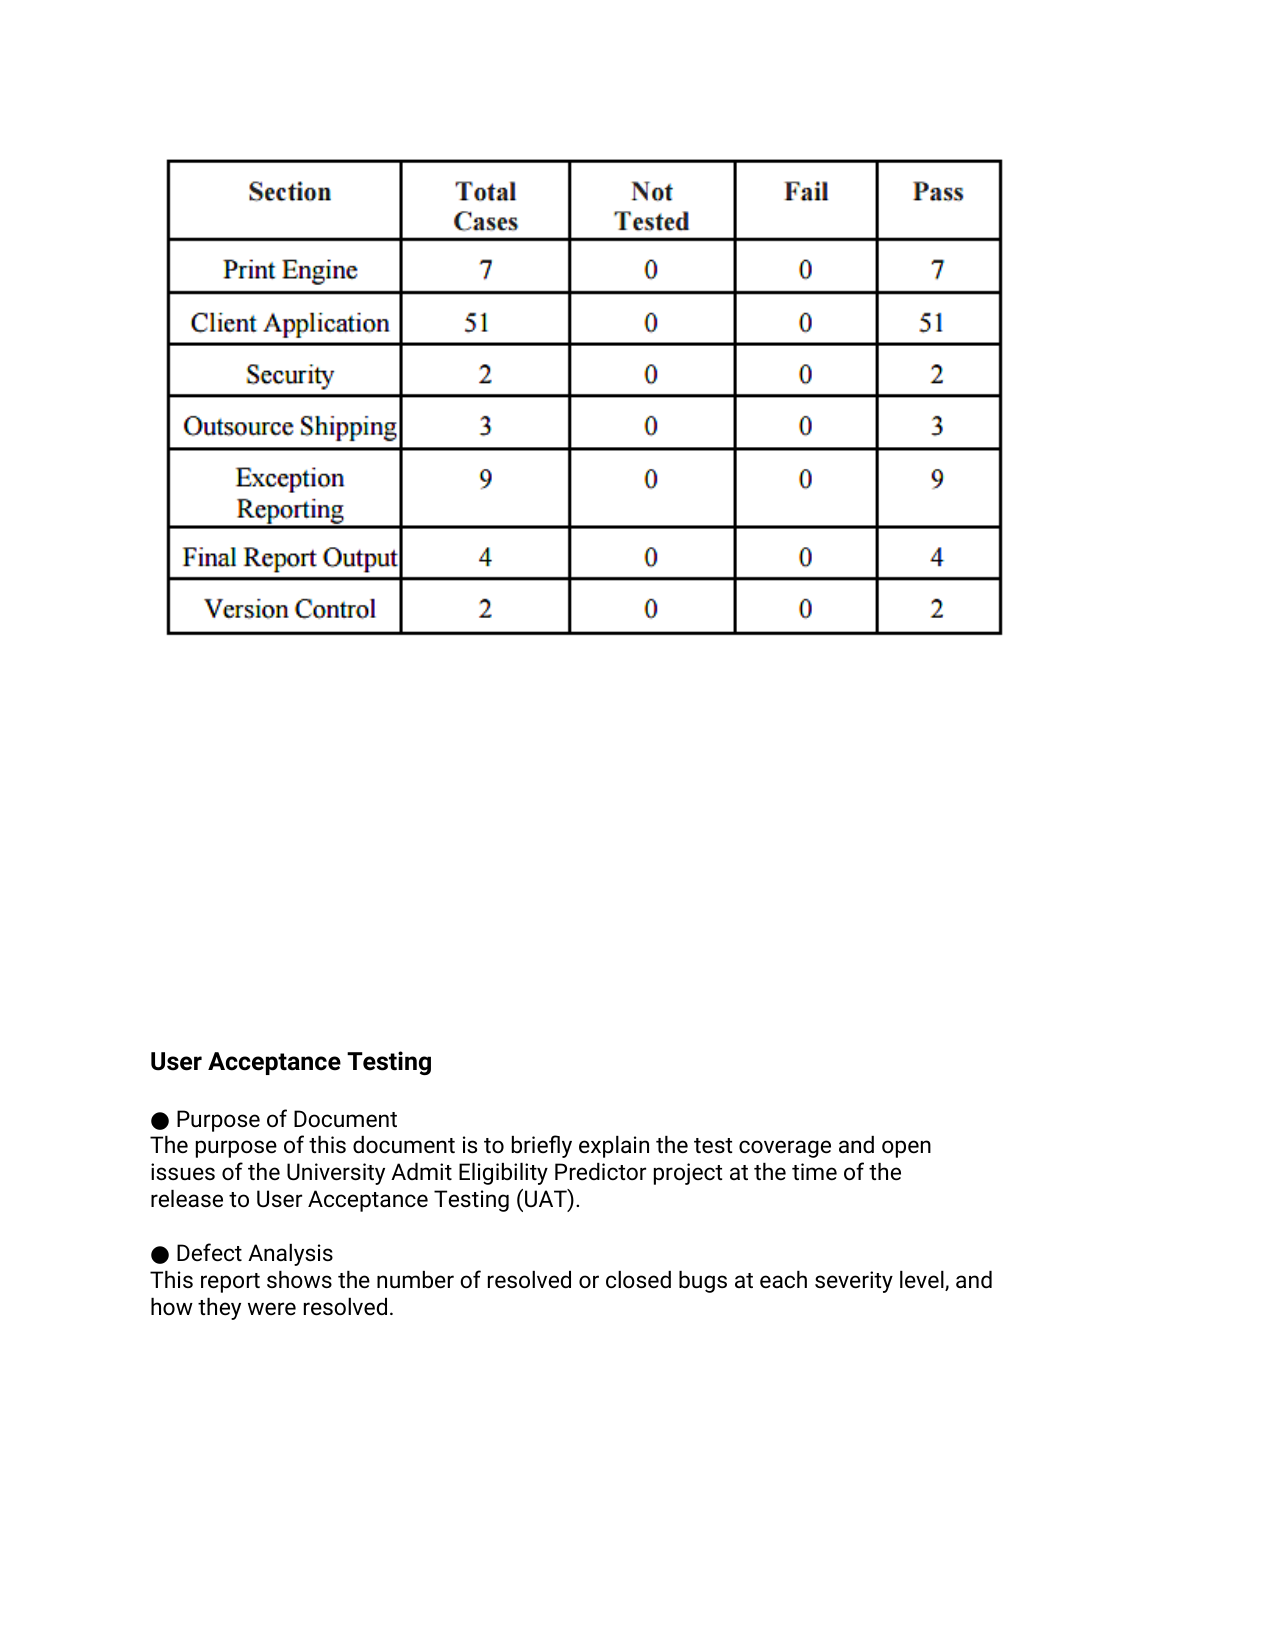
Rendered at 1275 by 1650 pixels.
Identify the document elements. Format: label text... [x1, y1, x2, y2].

text how they were resolved. [150, 1294, 1125, 1321]
text release to User Acceptance Testing (UAT). [150, 1186, 1125, 1213]
text This report shows the number of resolved or closed bugs at each severity level, and [150, 1267, 1125, 1294]
text ● Defect Analysis [150, 1240, 1125, 1267]
picture [150, 150, 1018, 643]
text ● Purpose of Document [150, 1106, 1125, 1133]
text The purpose of this document is to briefly explain the test coverage and open [150, 1133, 1125, 1159]
text issues of the University Admit Eligibility Predictor project at the time of the [150, 1159, 1125, 1186]
text User Acceptance Testing [150, 1047, 1125, 1076]
